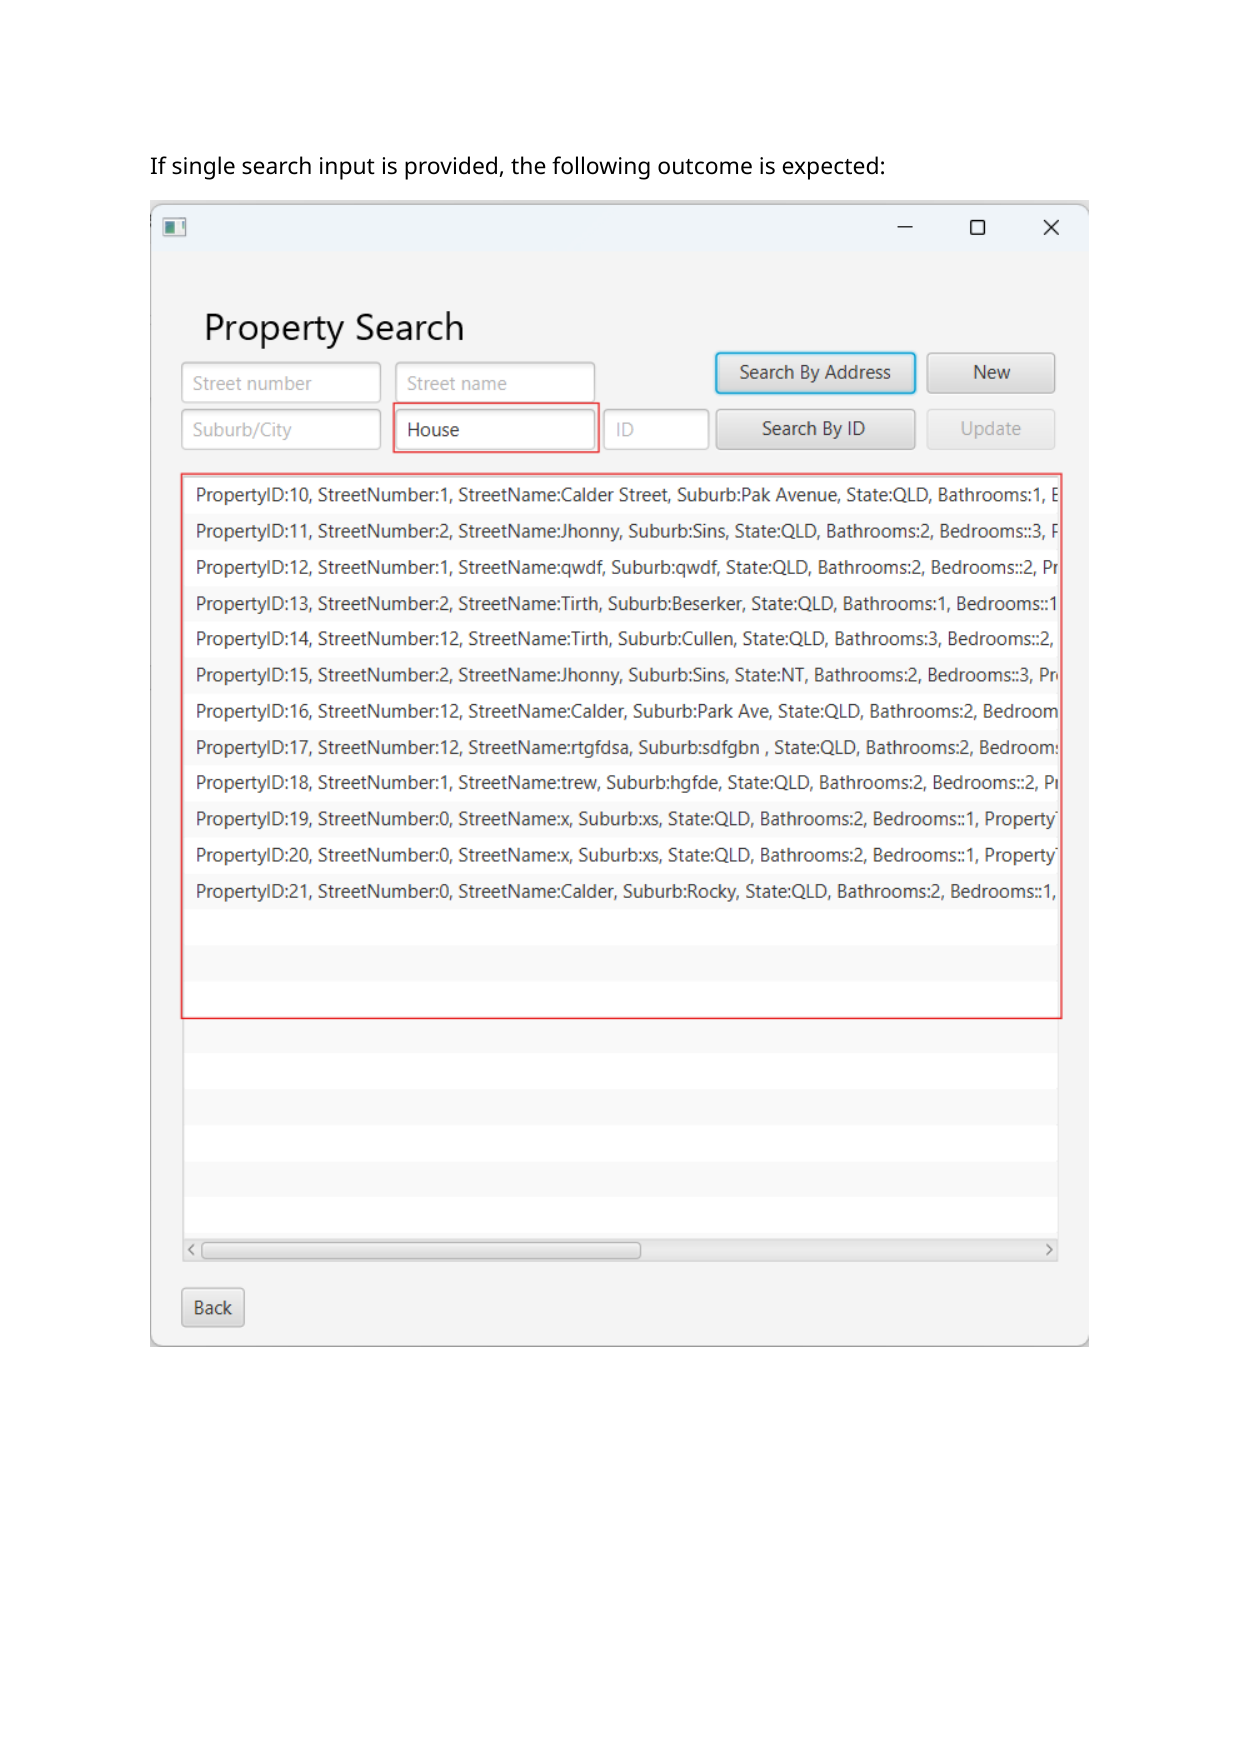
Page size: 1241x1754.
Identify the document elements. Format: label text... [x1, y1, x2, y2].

text If single search input is provided, the following outcome is expected: [150, 150, 1090, 181]
picture [150, 200, 1089, 1347]
